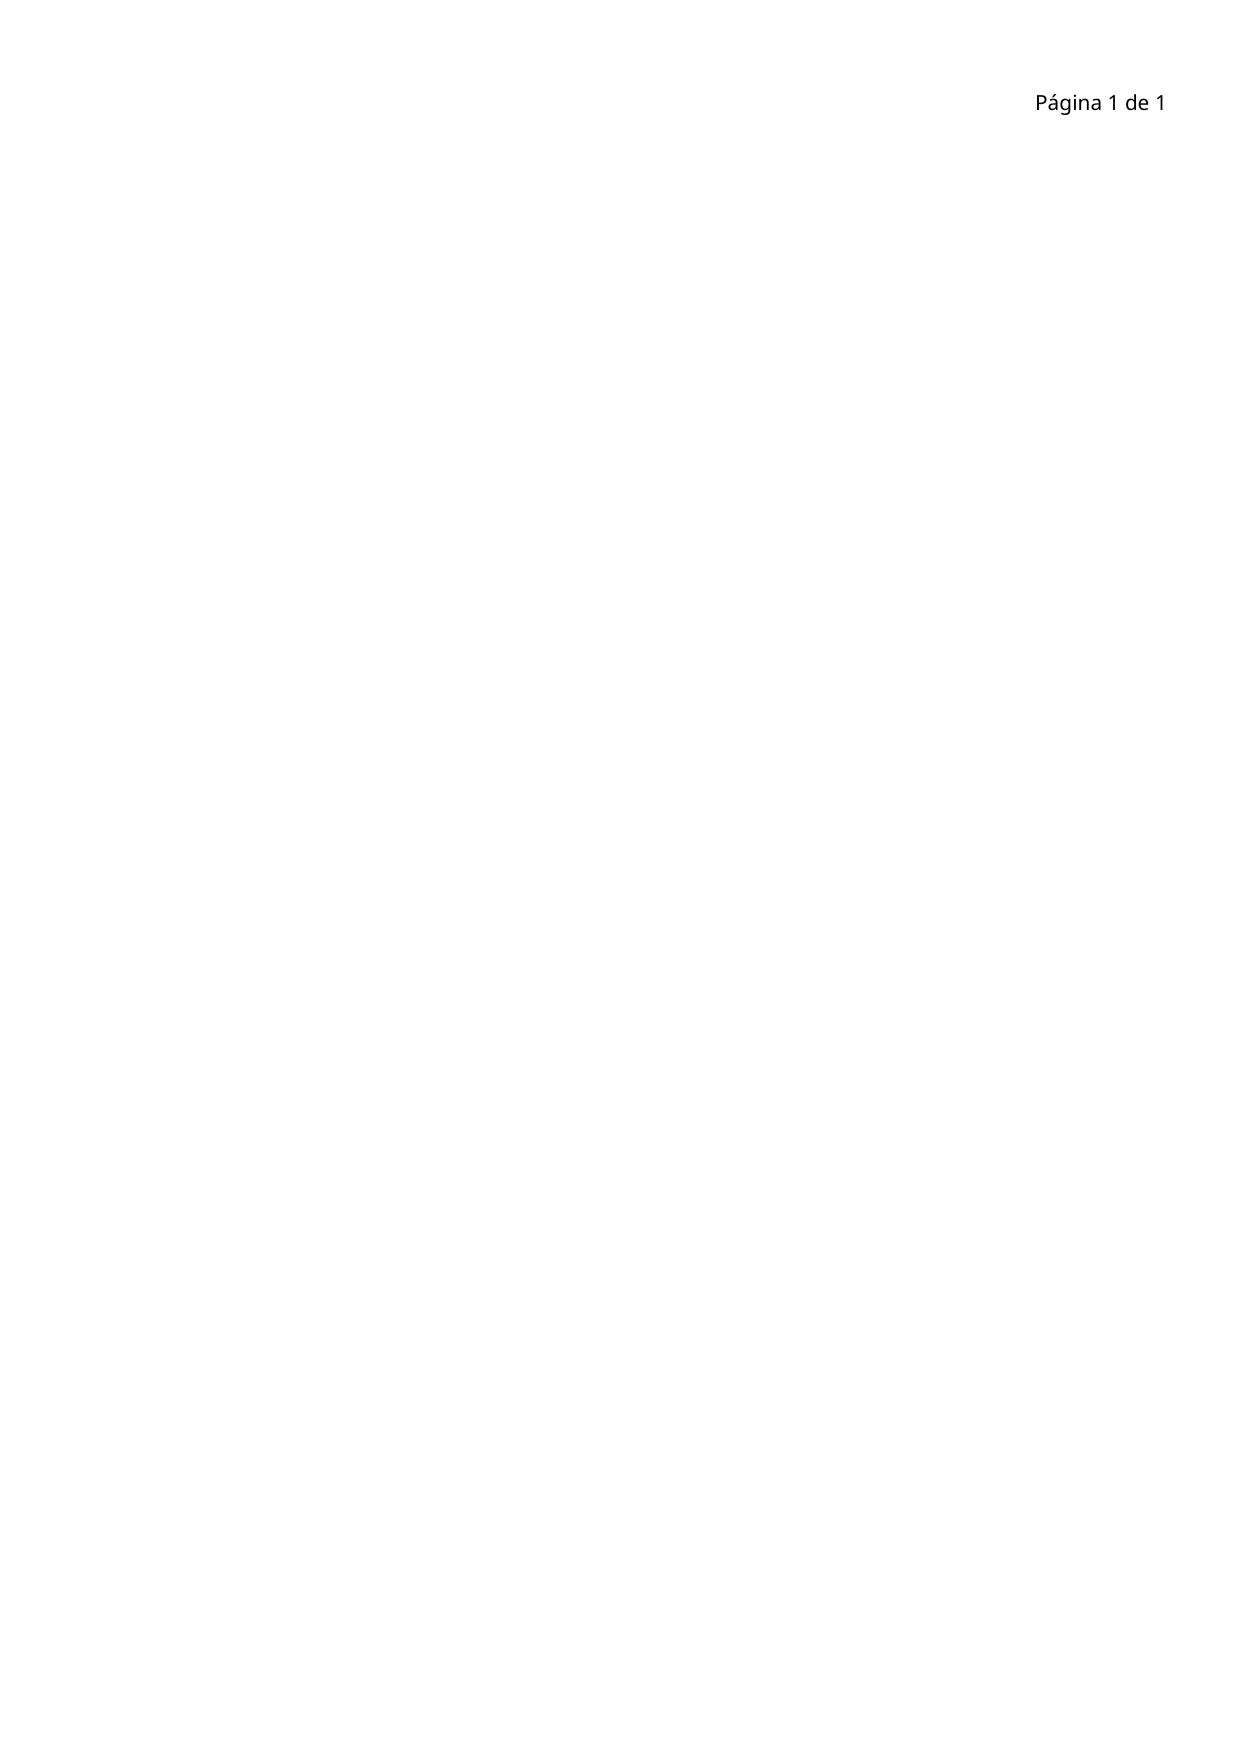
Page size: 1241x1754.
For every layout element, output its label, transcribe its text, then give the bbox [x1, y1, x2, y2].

text Página 1 de 1 [33, 88, 1167, 117]
